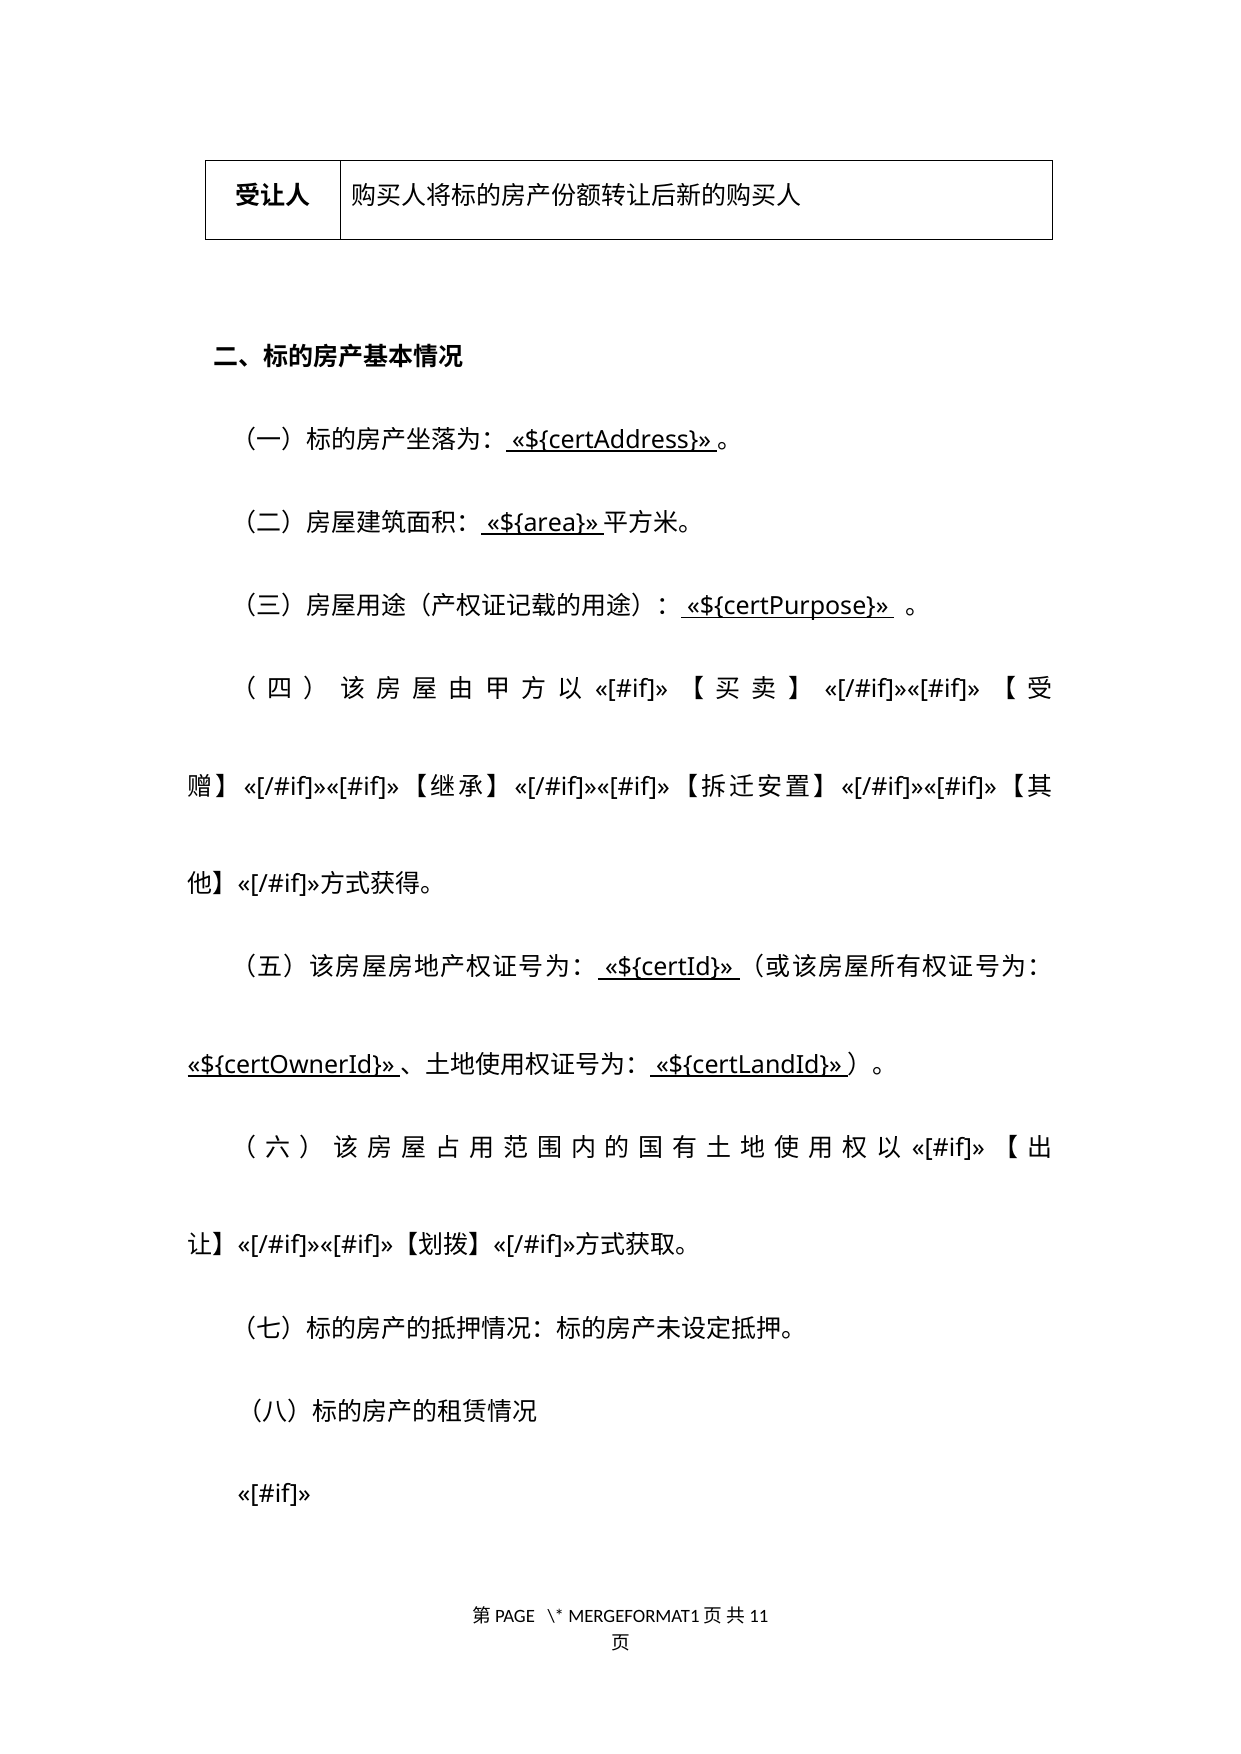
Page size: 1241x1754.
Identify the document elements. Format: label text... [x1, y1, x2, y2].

text 二、标的房产基本情况 [187, 322, 1053, 387]
text «[#if]» [187, 1460, 1053, 1525]
text （二）房屋建筑面积： «${area}» 平方米。 [187, 488, 1053, 553]
table_cell 受让人 [206, 161, 340, 239]
text （六）该房屋占用范围内的国有土地使用权以«[#if]»【出让】«[/#if]»«[#if]»【划拨】«[/#if]»方式获取。 [187, 1113, 1053, 1276]
text （一）标的房产坐落为： «${certAddress}» 。 [187, 405, 1053, 470]
text （七）标的房产的抵押情况：标的房产未设定抵押。 [187, 1294, 1053, 1359]
table_cell 购买人将标的房产份额转让后新的购买人 [341, 161, 1052, 239]
text （五）该房屋房地产权证号为： «${certId}» （或该房屋所有权证号为： «${certOwnerId}» 、土地使用权证号为： «${certLandId}» ）。 [187, 932, 1053, 1095]
text （四）该房屋由甲方以«[#if]»【买卖】«[/#if]»«[#if]»【受赠】«[/#if]»«[#if]»【继承】«[/#if]»«[#if]»【拆迁安置】«[/#if]»«[#if]»【其他】«[/#if]»方式获得。 [187, 654, 1053, 914]
text （八）标的房产的租赁情况 [187, 1377, 1053, 1442]
text （三）房屋用途（产权证记载的用途）： «${certPurpose}» 。 [187, 571, 1053, 636]
